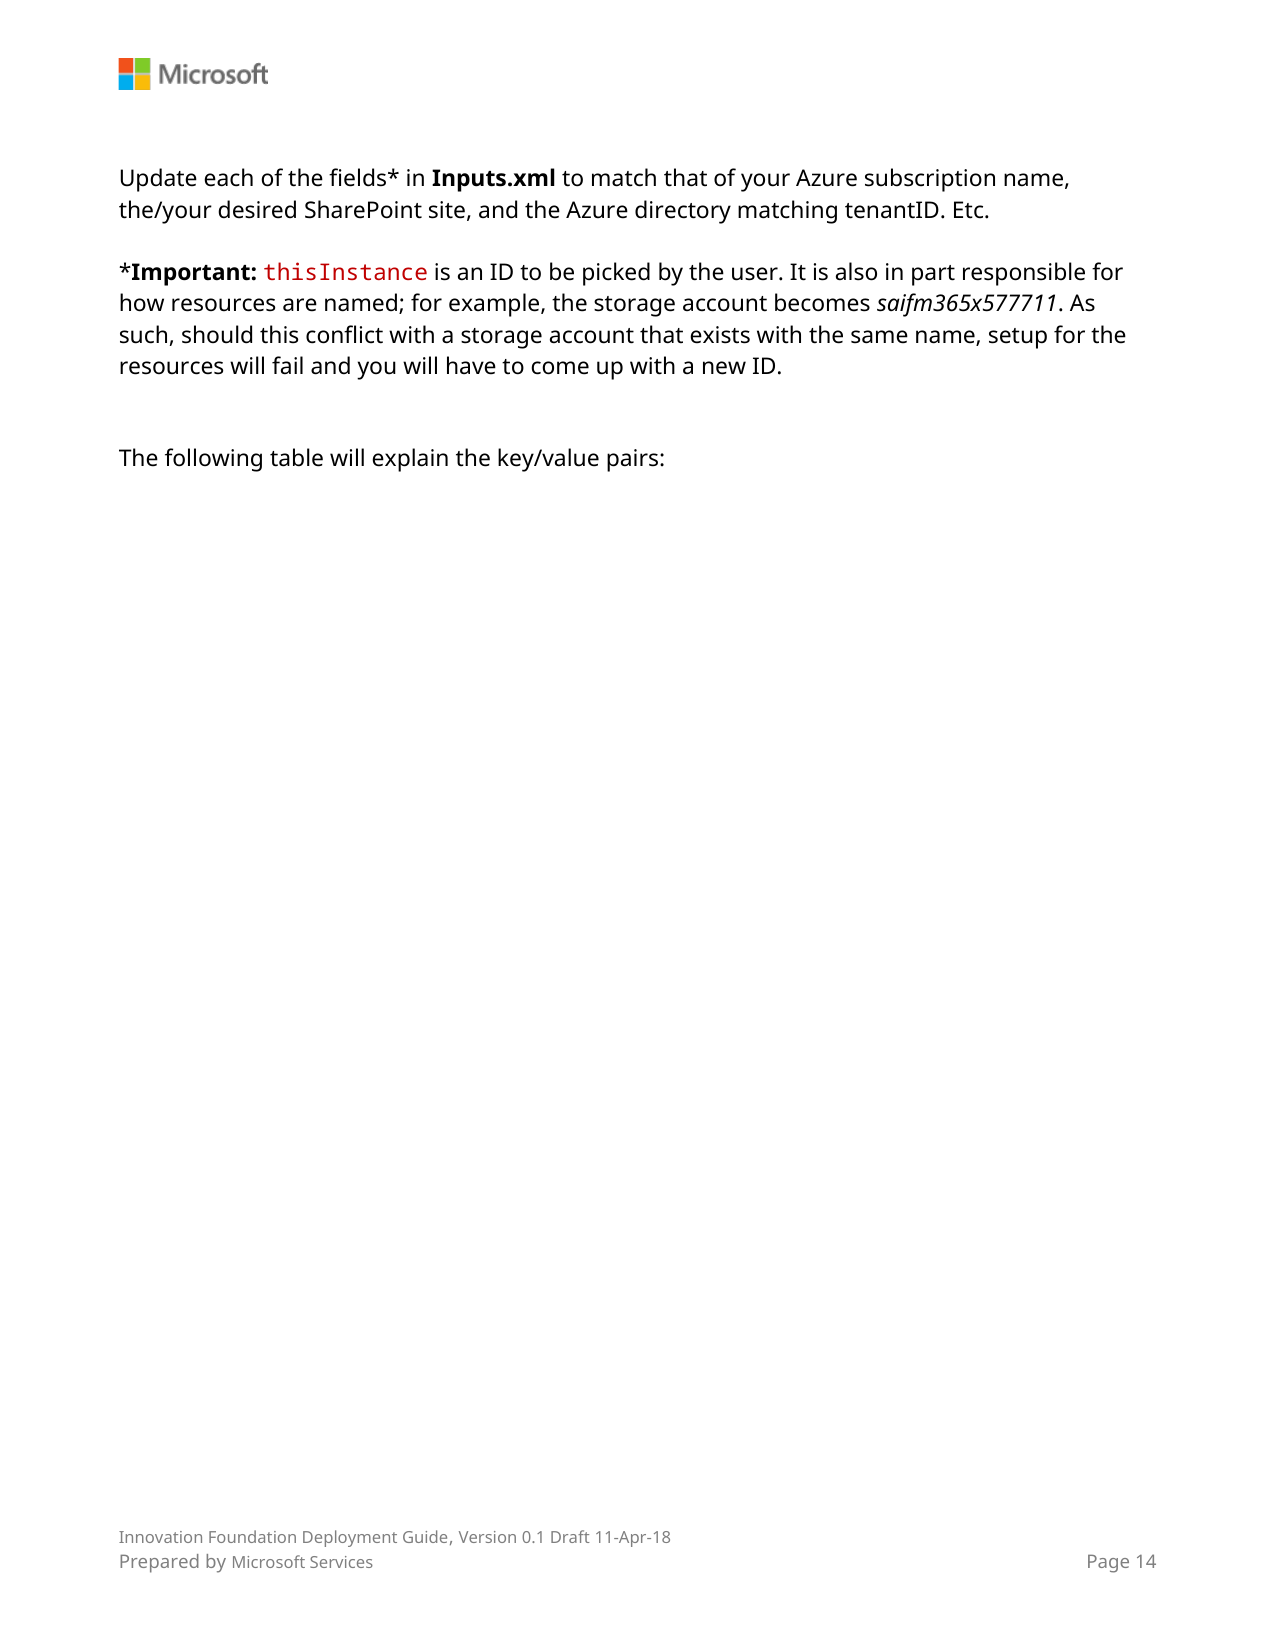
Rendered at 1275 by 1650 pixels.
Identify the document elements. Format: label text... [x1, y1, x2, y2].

text The following table will explain the key/value pairs: [118, 442, 1156, 473]
picture [118, 58, 269, 91]
text Update each of the fields* in Inputs.xml to match that of your Azure subscription name, the/your desired SharePoint site, and the Azure directory matching tenantID. Etc. *Important: thisInstance is an ID to be picked by the user. It is also in part responsible for how resources are named; for example, the storage account becomes saifm365x577711. As such, should this conflict with a storage account that exists with the same name, setup for the resources will fail and you will have to come up with a new ID. [118, 162, 1156, 381]
